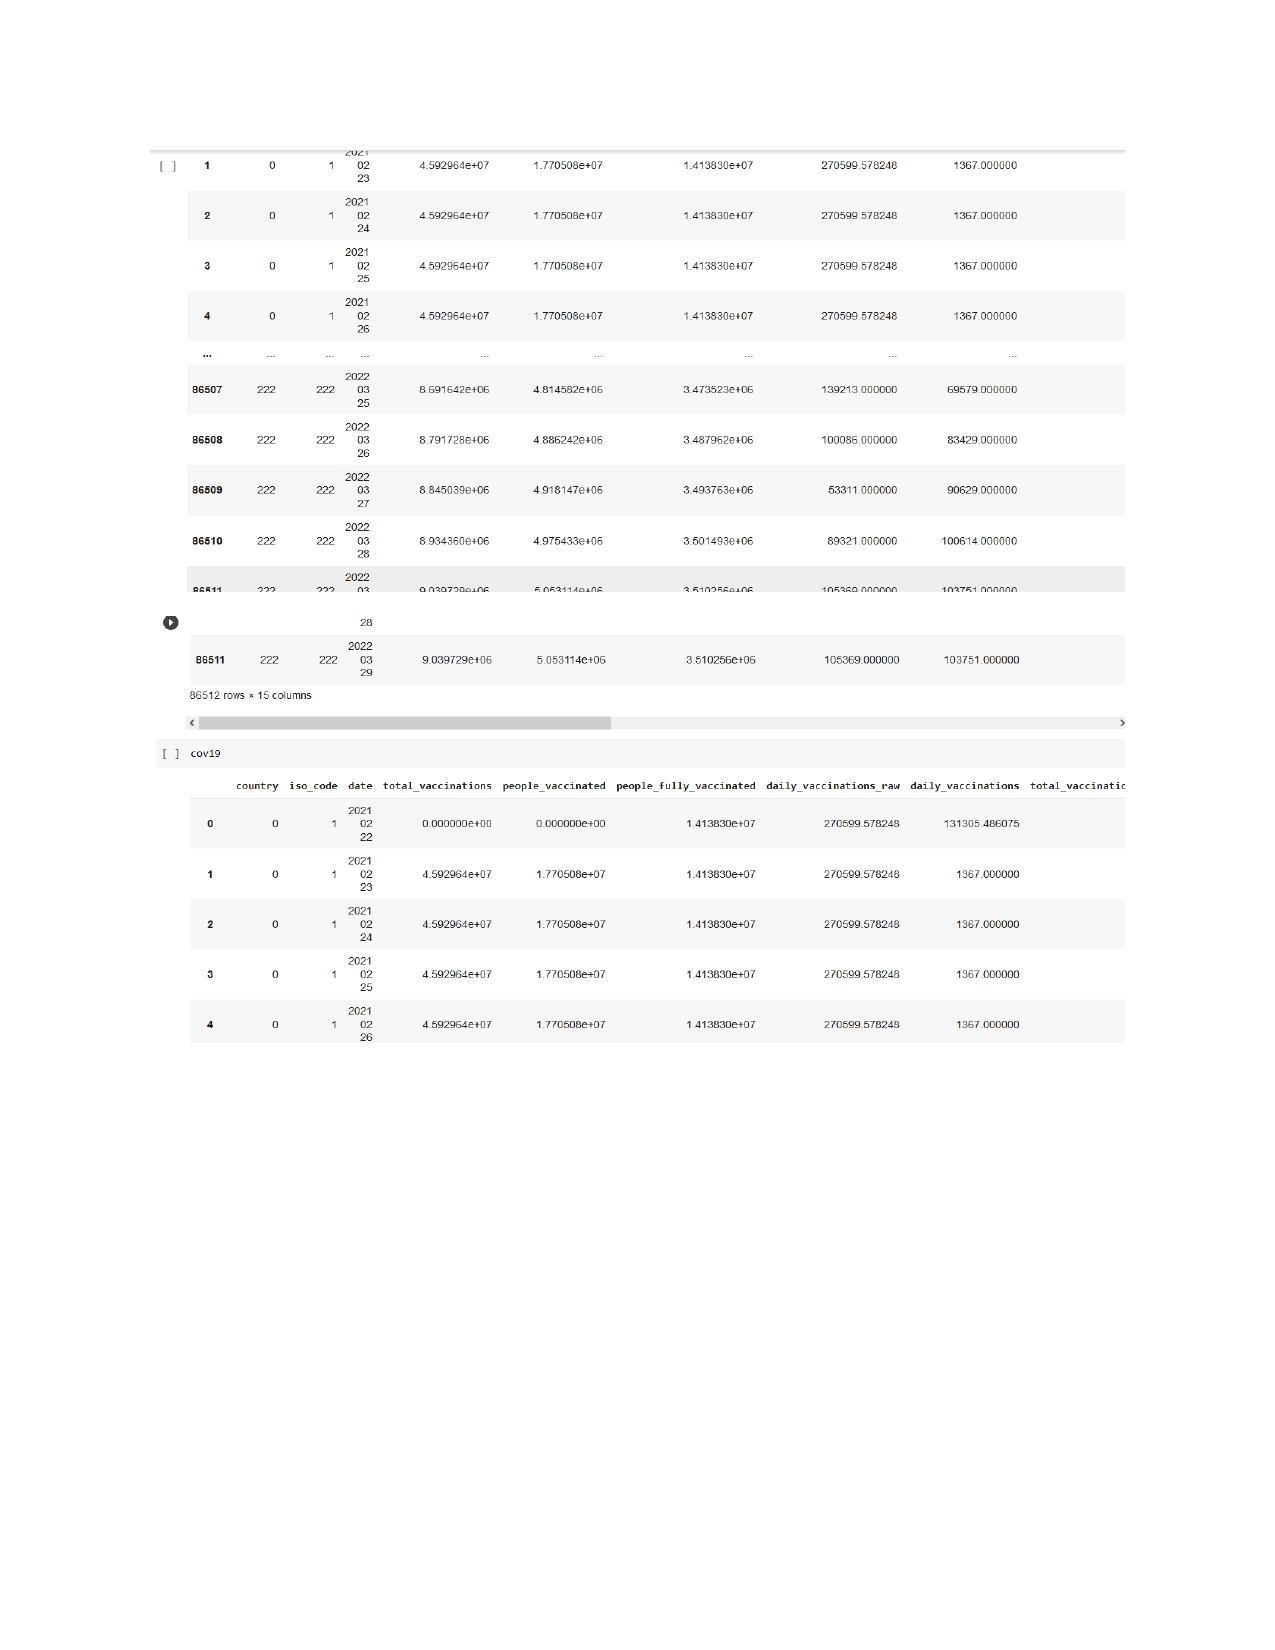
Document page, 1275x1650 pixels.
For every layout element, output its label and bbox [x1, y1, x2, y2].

picture [150, 616, 1125, 1043]
picture [150, 150, 1125, 592]
